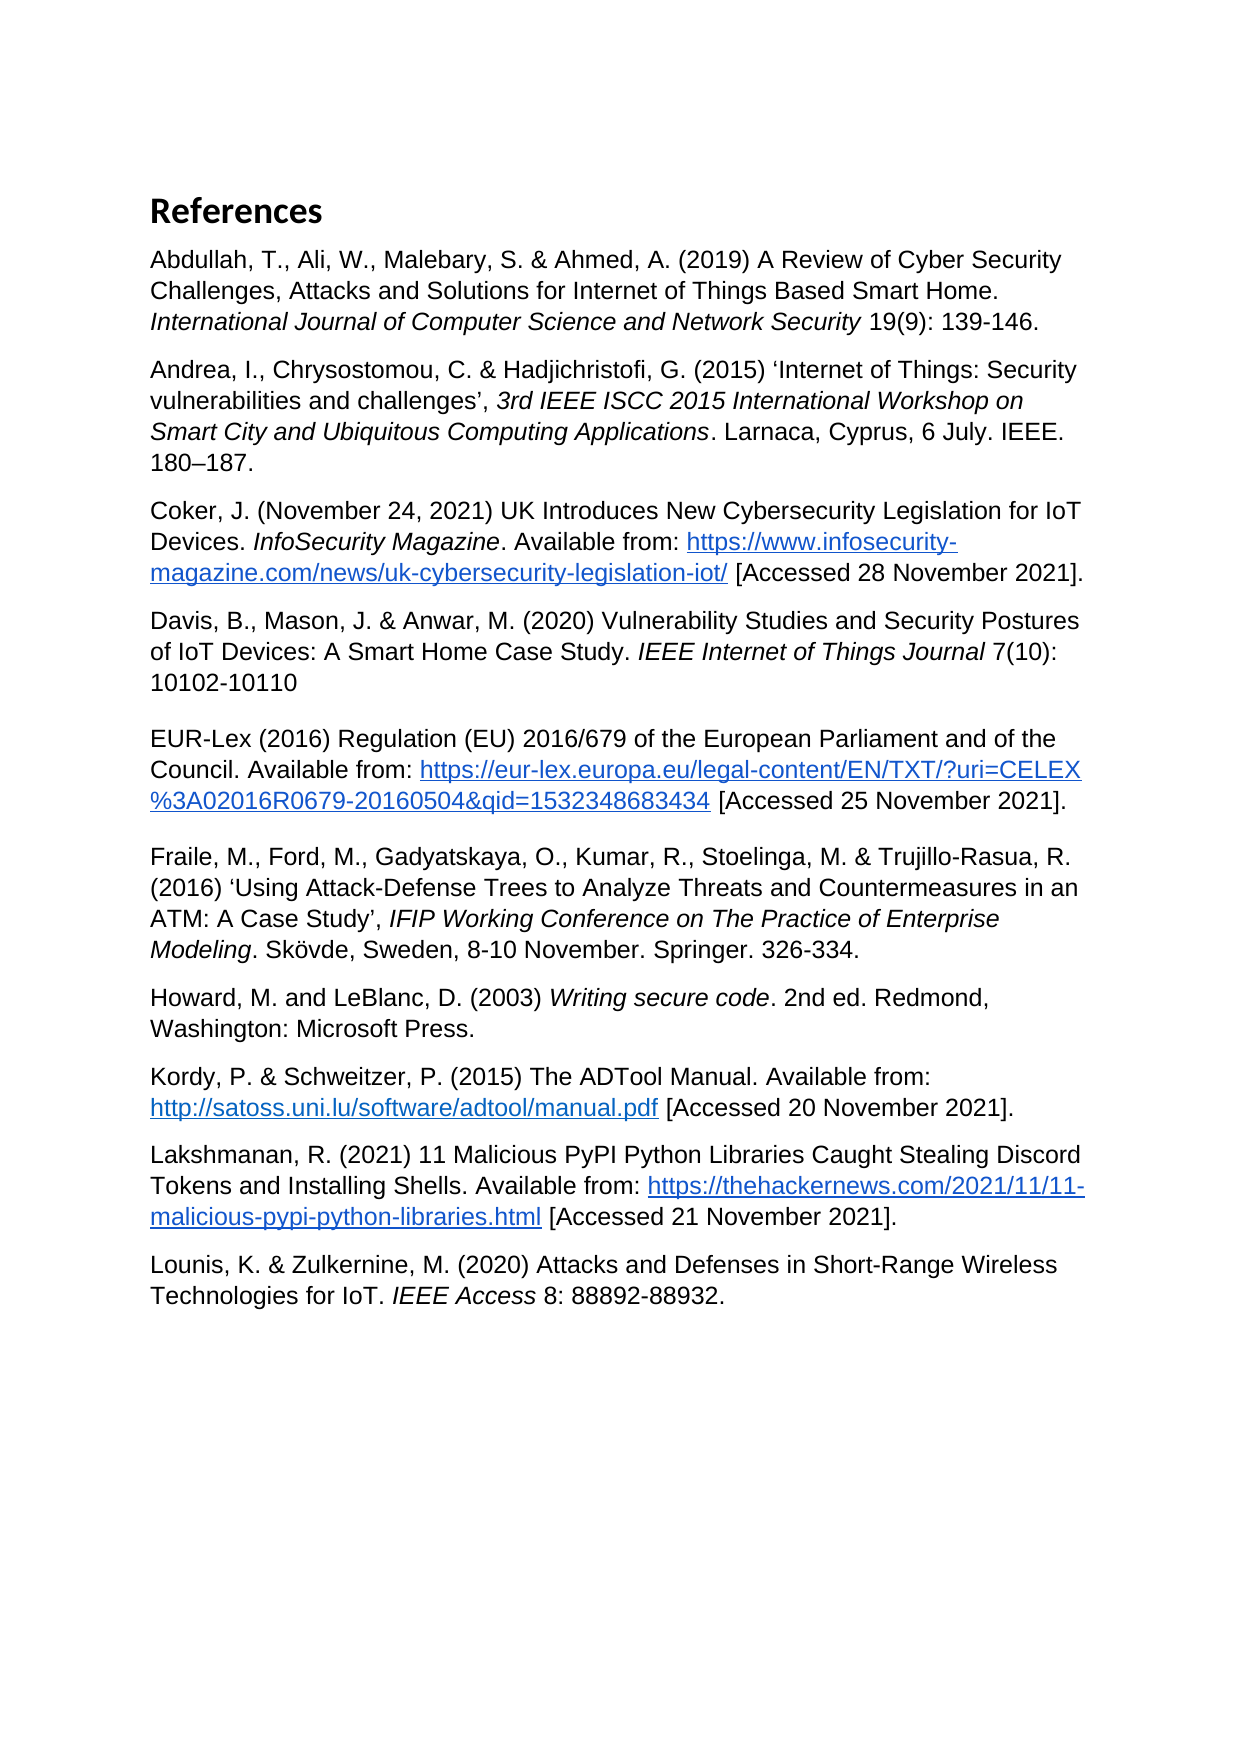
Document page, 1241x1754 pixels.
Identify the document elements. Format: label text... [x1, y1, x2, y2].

text EUR-Lex (2016) Regulation (EU) 2016/679 of the European Parliament and of the Council. Available from: https://eur-lex.europa.eu/legal-content/EN/TXT/?uri=CELEX%3A02016R0679-20160504&qid=1532348683434 [Accessed 25 November 2021]. [150, 724, 1090, 815]
subtitle References [150, 187, 1090, 233]
text Coker, J. (November 24, 2021) UK Introduces New Cybersecurity Legislation for IoT Devices. InfoSecurity Magazine. Available from: https://www.infosecurity-magazine.com/news/uk-cybersecurity-legislation-iot/ [Accessed 28 November 2021]. [150, 496, 1090, 587]
text Howard, M. and LeBlanc, D. (2003) Writing secure code. 2nd ed. Redmond, Washington: Microsoft Press. [150, 983, 1090, 1043]
text Abdullah, T., Ali, W., Malebary, S. & Ahmed, A. (2019) A Review of Cyber Security Challenges, Attacks and Solutions for Internet of Things Based Smart Home. International Journal of Computer Science and Network Security 19(9): 139-146. [150, 245, 1090, 336]
text Fraile, M., Ford, M., Gadyatskaya, O., Kumar, R., Stoelinga, M. & Trujillo-Rasua, R. (2016) ‘Using Attack-Defense Trees to Analyze Threats and Countermeasures in an ATM: A Case Study’, IFIP Working Conference on The Practice of Enterprise Modeling. Skövde, Sweden, 8-10 November. Springer. 326-334. [150, 842, 1090, 964]
text Kordy, P. & Schweitzer, P. (2015) The ADTool Manual. Available from: http://satoss.uni.lu/software/adtool/manual.pdf [Accessed 20 November 2021]. [150, 1062, 1090, 1121]
text Lakshmanan, R. (2021) 11 Malicious PyPI Python Libraries Caught Stealing Discord Tokens and Installing Shells. Available from: https://thehackernews.com/2021/11/11-malicious-pypi-python-libraries.html [Accessed 21 November 2021]. [150, 1140, 1090, 1231]
text Lounis, K. & Zulkernine, M. (2020) Attacks and Defenses in Short-Range Wireless Technologies for IoT. IEEE Access 8: 88892-88932. [150, 1250, 1090, 1310]
text Andrea, I., Chrysostomou, C. & Hadjichristofi, G. (2015) ‘Internet of Things: Security vulnerabilities and challenges’, 3rd IEEE ISCC 2015 International Workshop on Smart City and Ubiquitous Computing Applications. Larnaca, Cyprus, 6 July. IEEE. 180–187. [150, 355, 1090, 477]
text Davis, B., Mason, J. & Anwar, M. (2020) Vulnerability Studies and Security Postures of IoT Devices: A Smart Home Case Study. IEEE Internet of Things Journal 7(10): 10102-10110 [150, 606, 1090, 697]
